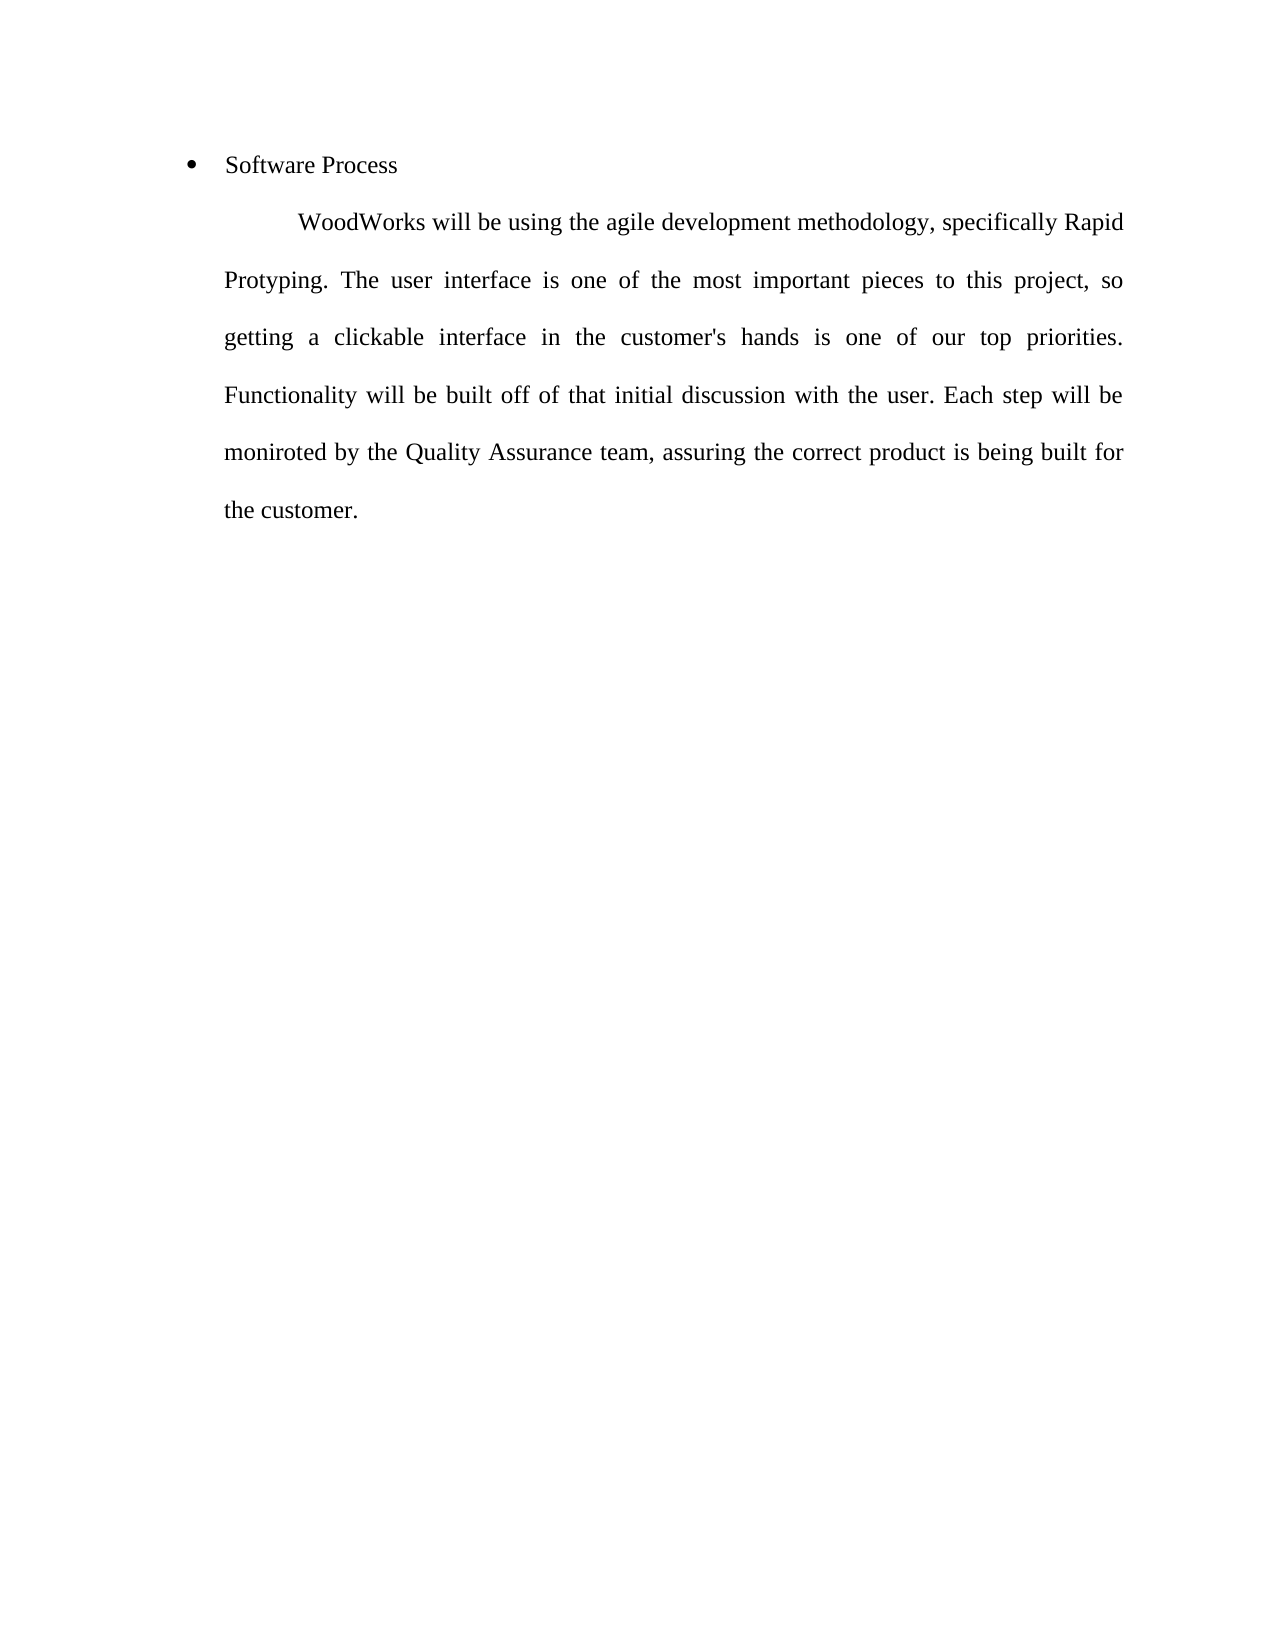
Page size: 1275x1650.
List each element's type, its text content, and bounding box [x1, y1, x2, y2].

text WoodWorks will be using the agile development methodology, specifically Rapid Protyping. The user interface is one of the most important pieces to this project, so getting a clickable interface in the customer's hands is one of our top priorities. Functionality will be built off of that initial discussion with the user. Each step will be moniroted by the Quality Assurance team, assuring the correct product is being built for the customer. [224, 207, 1125, 524]
list Software Process [187, 150, 1125, 179]
